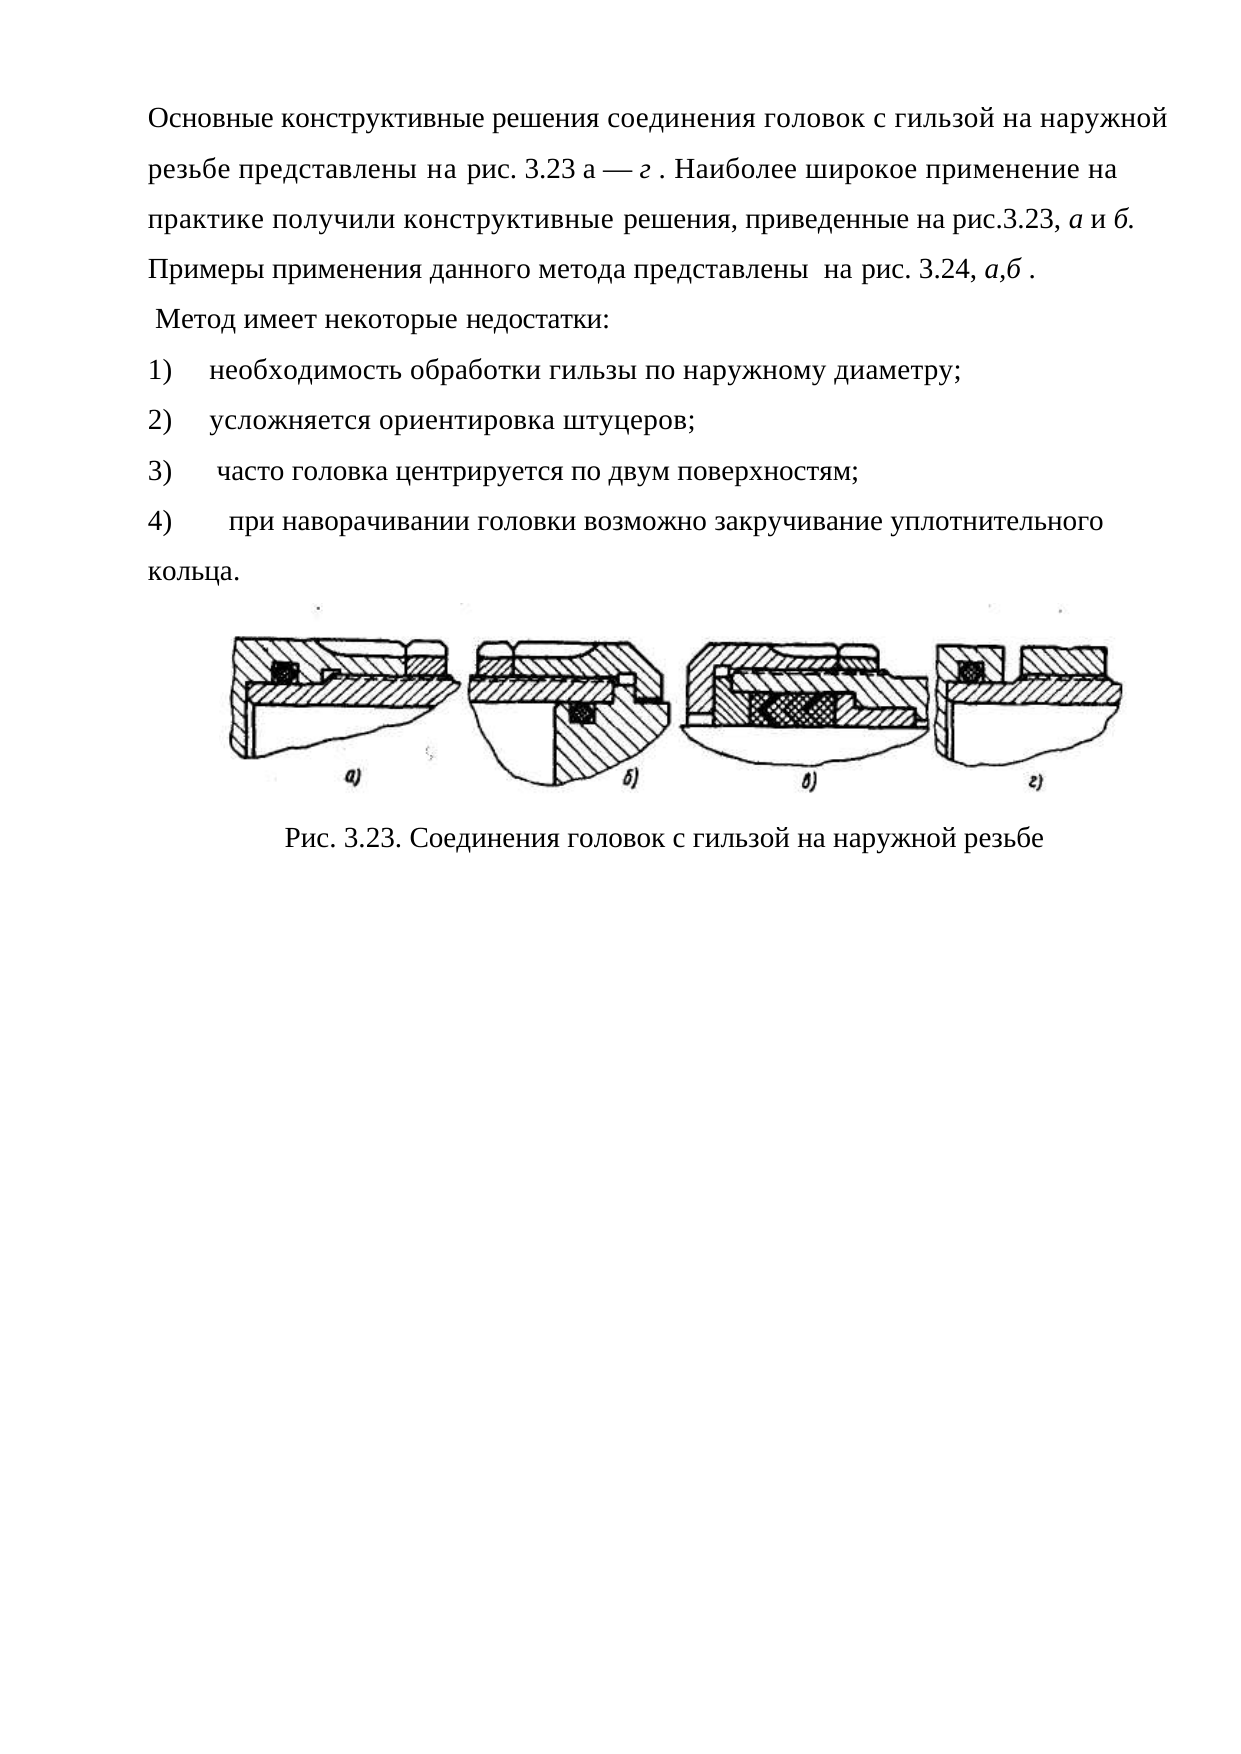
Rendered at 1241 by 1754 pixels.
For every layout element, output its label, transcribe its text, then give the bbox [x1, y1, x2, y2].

picture [185, 603, 1144, 807]
list при наворачивании головки возможно закручивание уплотнительного кольца. [148, 503, 1181, 587]
text Рис. 3.23. Соединения головок с гильзой на наружной резьбе [148, 821, 1181, 854]
text Метод имеет некоторые недостатки: [148, 302, 1181, 335]
list усложняется ориентировка штуцеров; [148, 402, 1181, 436]
list необходимость обработки гильзы по наружному диаметру; [148, 352, 1181, 386]
list часто головка центрируется по двум поверхностям; [148, 453, 1181, 486]
text Основные конструктивные решения соединения головок с гильзой на наружной резьбе представлены на рис. 3.23 а — г . Наиболее широкое применение на практике получили конструктивные решения, приведенные на рис.3.23, а и б. Примеры применения данного метода представлены на рис. 3.24, а,б . [148, 100, 1181, 285]
